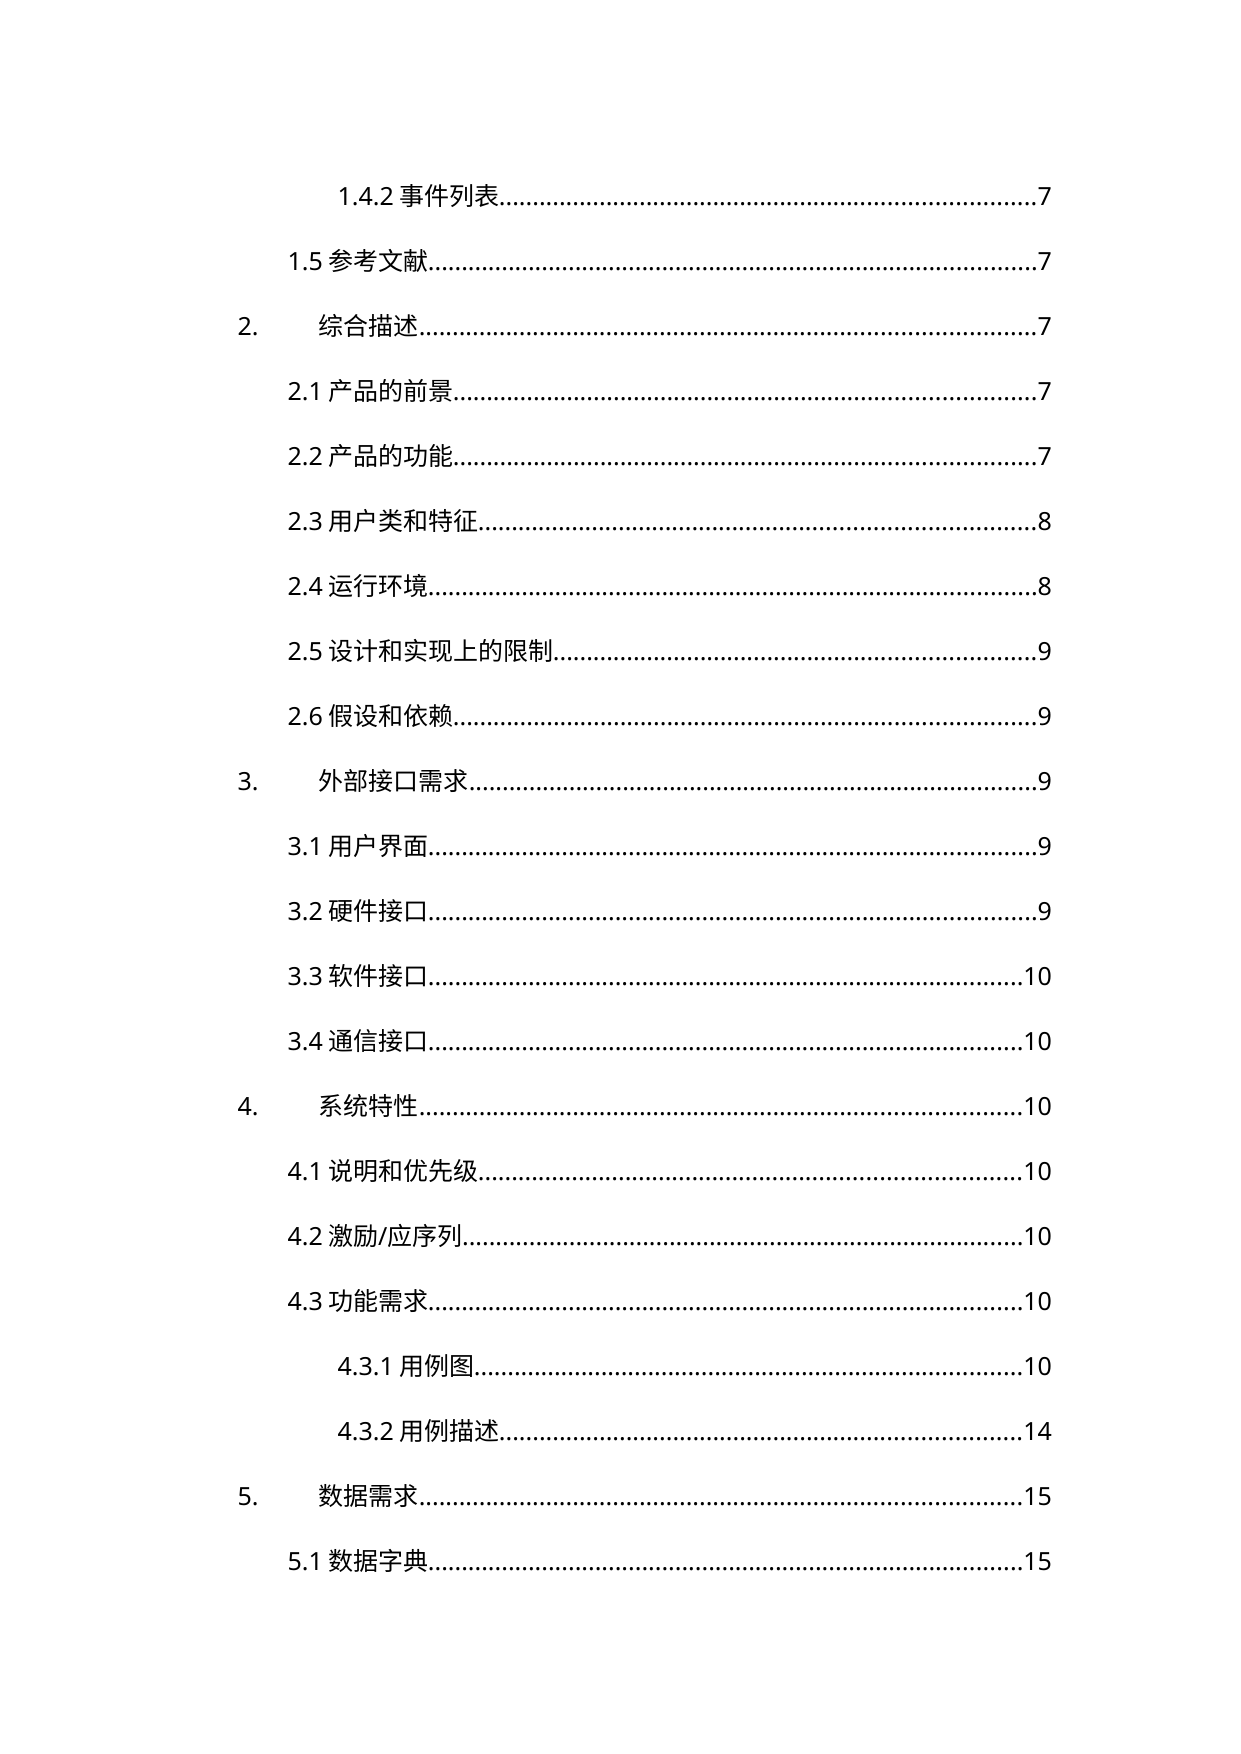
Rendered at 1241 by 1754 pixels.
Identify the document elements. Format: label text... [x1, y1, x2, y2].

text 2. 综合描述 7 [237, 292, 1053, 357]
text 2.2产品的功能 7 [287, 422, 1053, 487]
text 2.3用户类和特征 8 [287, 487, 1053, 552]
text 5.1数据字典 15 [287, 1527, 1053, 1592]
text 3. 外部接口需求 9 [237, 747, 1053, 812]
text 1.5参考文献 7 [287, 227, 1053, 292]
text 4.1说明和优先级 10 [287, 1137, 1053, 1202]
text 1.4.2事件列表 7 [337, 162, 1053, 227]
text 2.5设计和实现上的限制 9 [287, 617, 1053, 682]
text 2.1产品的前景 7 [287, 357, 1053, 422]
text 4. 系统特性 10 [237, 1072, 1053, 1137]
text 3.2硬件接口 9 [287, 877, 1053, 942]
text 2.4运行环境 8 [287, 552, 1053, 617]
text 5. 数据需求 15 [237, 1462, 1053, 1527]
text 3.3软件接口 10 [287, 942, 1053, 1007]
text 2.6假设和依赖 9 [287, 682, 1053, 747]
text 4.3.1用例图 10 [337, 1332, 1053, 1397]
text 4.3功能需求 10 [287, 1267, 1053, 1332]
text 3.1用户界面 9 [287, 812, 1053, 877]
text 4.2激励/应序列 10 [287, 1202, 1053, 1267]
text 3.4通信接口 10 [287, 1007, 1053, 1072]
text 4.3.2用例描述 14 [337, 1397, 1053, 1462]
